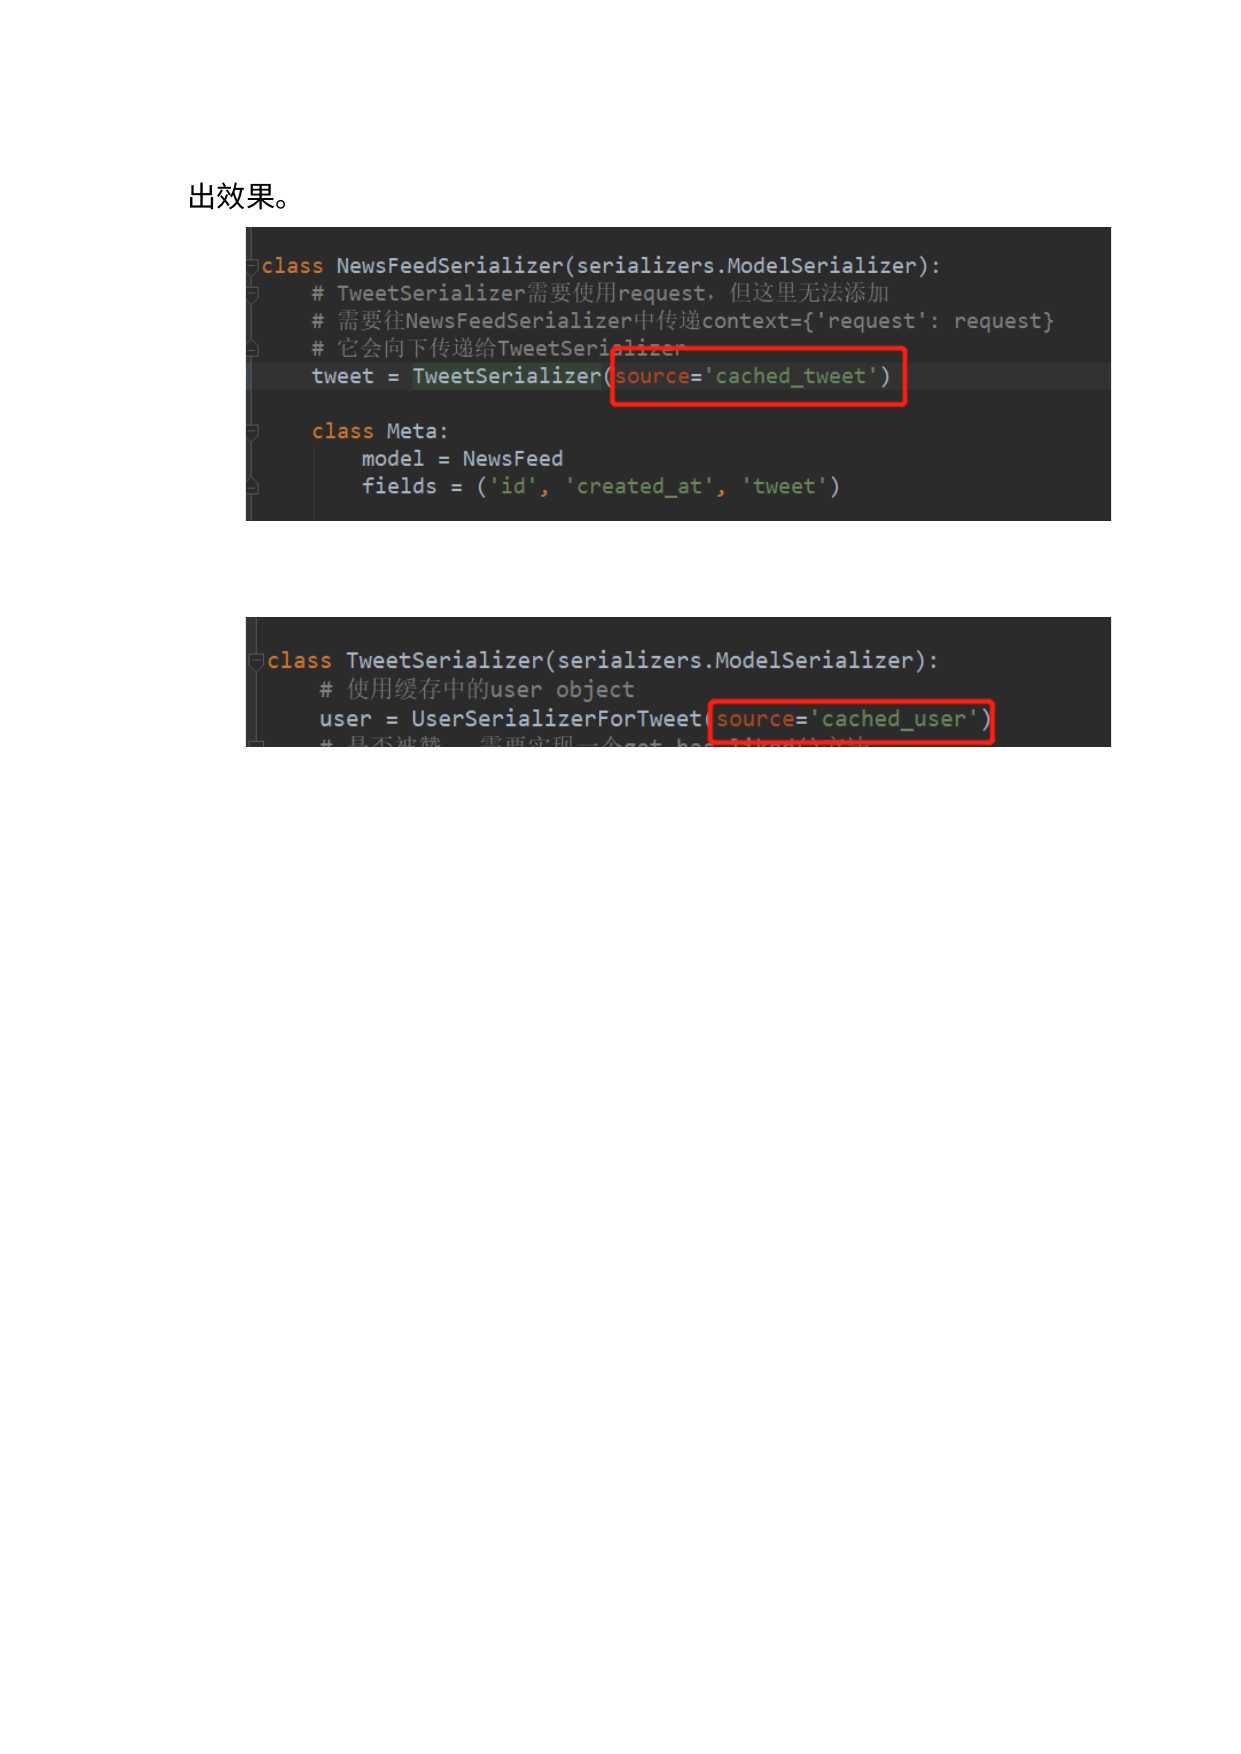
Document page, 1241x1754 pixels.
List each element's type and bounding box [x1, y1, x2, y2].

text [187, 162, 1053, 227]
picture [245, 227, 1112, 521]
picture [245, 617, 1112, 747]
